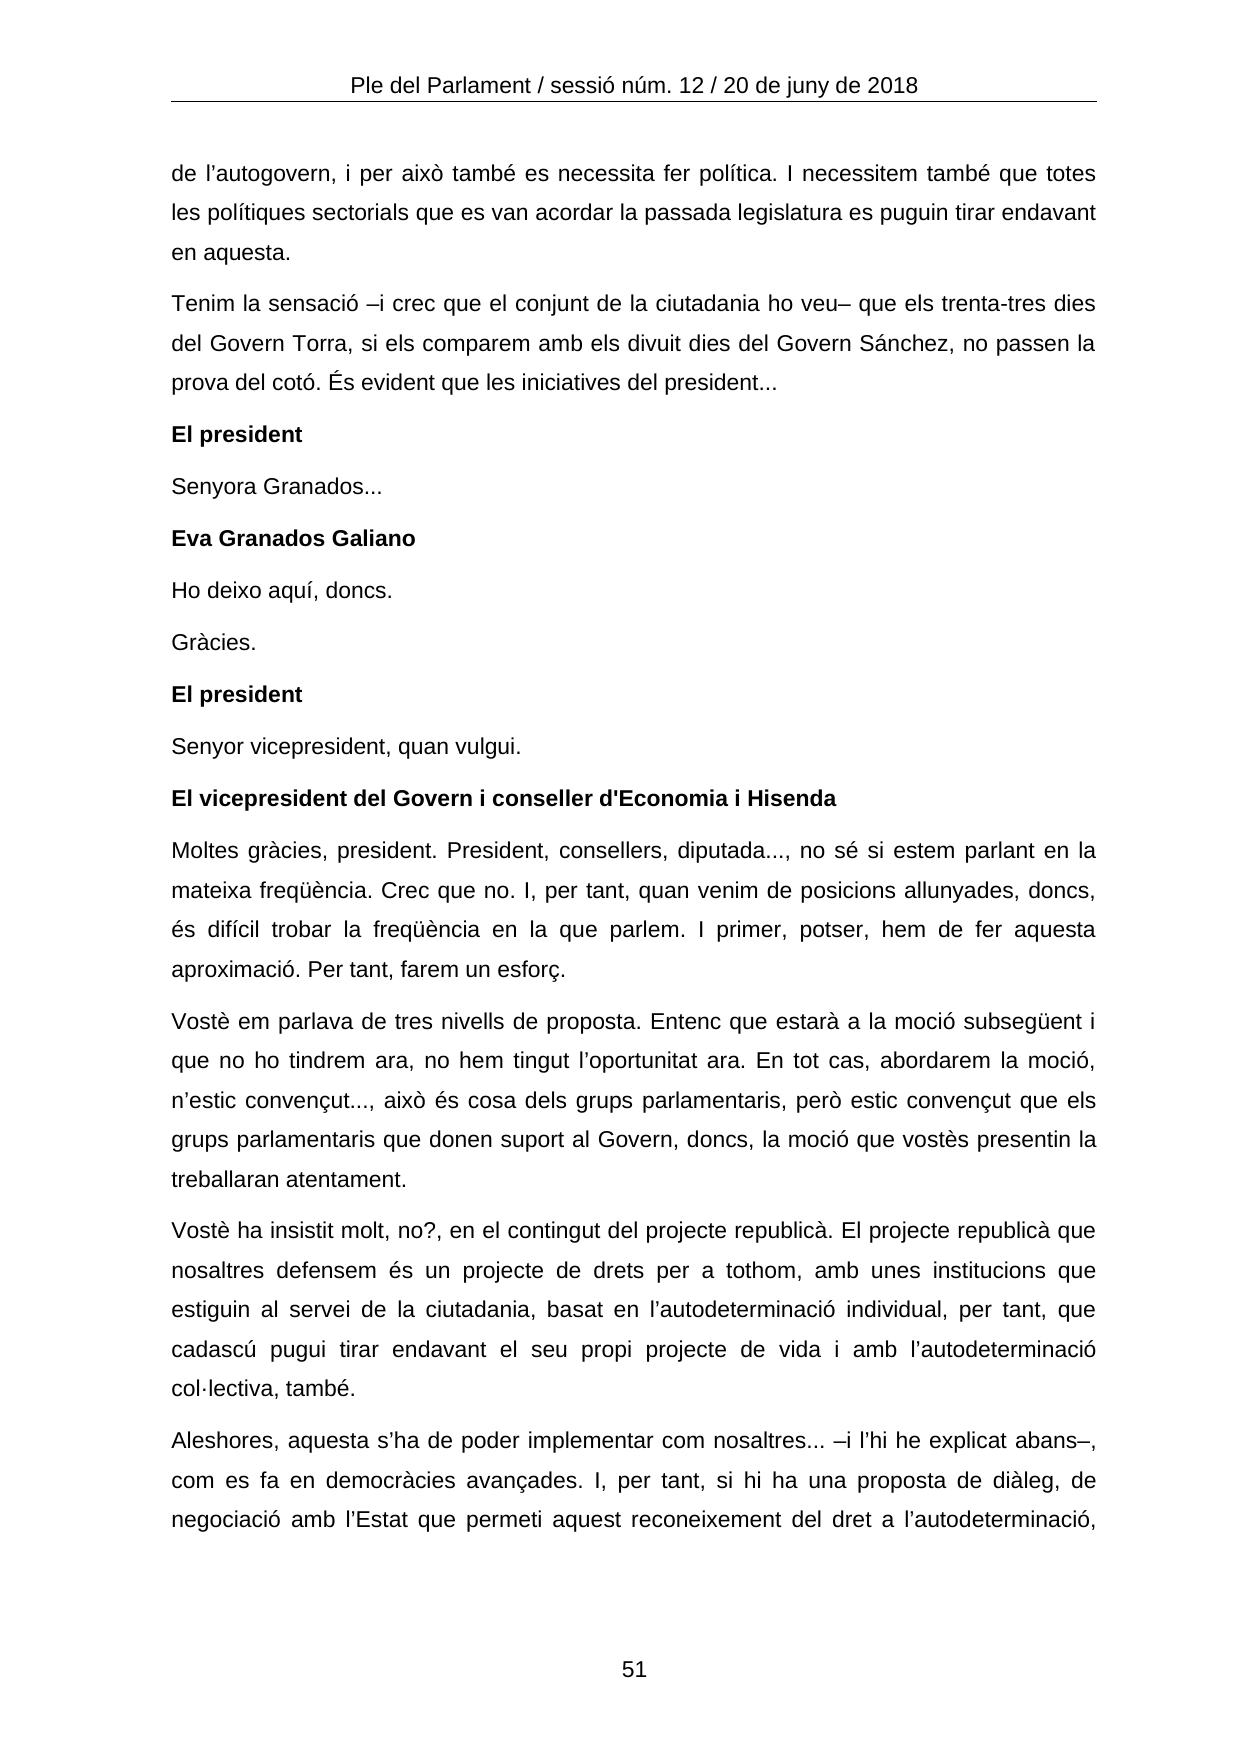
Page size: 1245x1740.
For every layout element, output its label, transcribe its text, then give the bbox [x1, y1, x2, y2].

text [171, 159, 1097, 265]
text Senyora Granados... [171, 473, 1097, 500]
text Vostè em parlava de tres nivells de proposta. Entenc que estarà a la moció subsegüent i que no ho tindrem ara, no hem tingut l’oportunitat ara. En tot cas, abordarem la moció, n’estic convençut..., això és cosa dels grups parlamentaris, però estic convençut que els grups parlamentaris que donen suport al Govern, doncs, la moció que vostès presentin la treballaran atentament. [171, 1008, 1097, 1192]
text El president [171, 421, 1097, 448]
text El vicepresident del Govern i conseller d'Economia i Hisenda [171, 785, 1097, 812]
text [171, 1427, 1097, 1533]
text Eva Granados Galiano [171, 525, 1097, 552]
text Tenim la sensació –i crec que el conjunt de la ciutadania ho veu– que els trenta-tres dies del Govern Torra, si els comparem amb els divuit dies del Govern Sánchez, no passen la prova del cotó. És evident que les iniciatives del president... [171, 290, 1097, 396]
text Gràcies. [171, 629, 1097, 656]
text Senyor vicepresident, quan vulgui. [171, 733, 1097, 759]
text Ho deixo aquí, doncs. [171, 577, 1097, 604]
text Moltes gràcies, president. President, consellers, diputada..., no sé si estem parlant en la mateixa freqüència. Crec que no. I, per tant, quan venim de posicions allunyades, doncs, és difícil trobar la freqüència en la que parlem. I primer, potser, hem de fer aquesta aproximació. Per tant, farem un esforç. [171, 837, 1097, 982]
text El president [171, 681, 1097, 708]
text Vostè ha insistit molt, no?, en el contingut del projecte republicà. El projecte republicà que nosaltres defensem és un projecte de drets per a tothom, amb unes institucions que estiguin al servei de la ciutadania, basat en l’autodeterminació individual, per tant, que cadascú pugui tirar endavant el seu propi projecte de vida i amb l’autodeterminació col·lectiva, també. [171, 1217, 1097, 1402]
